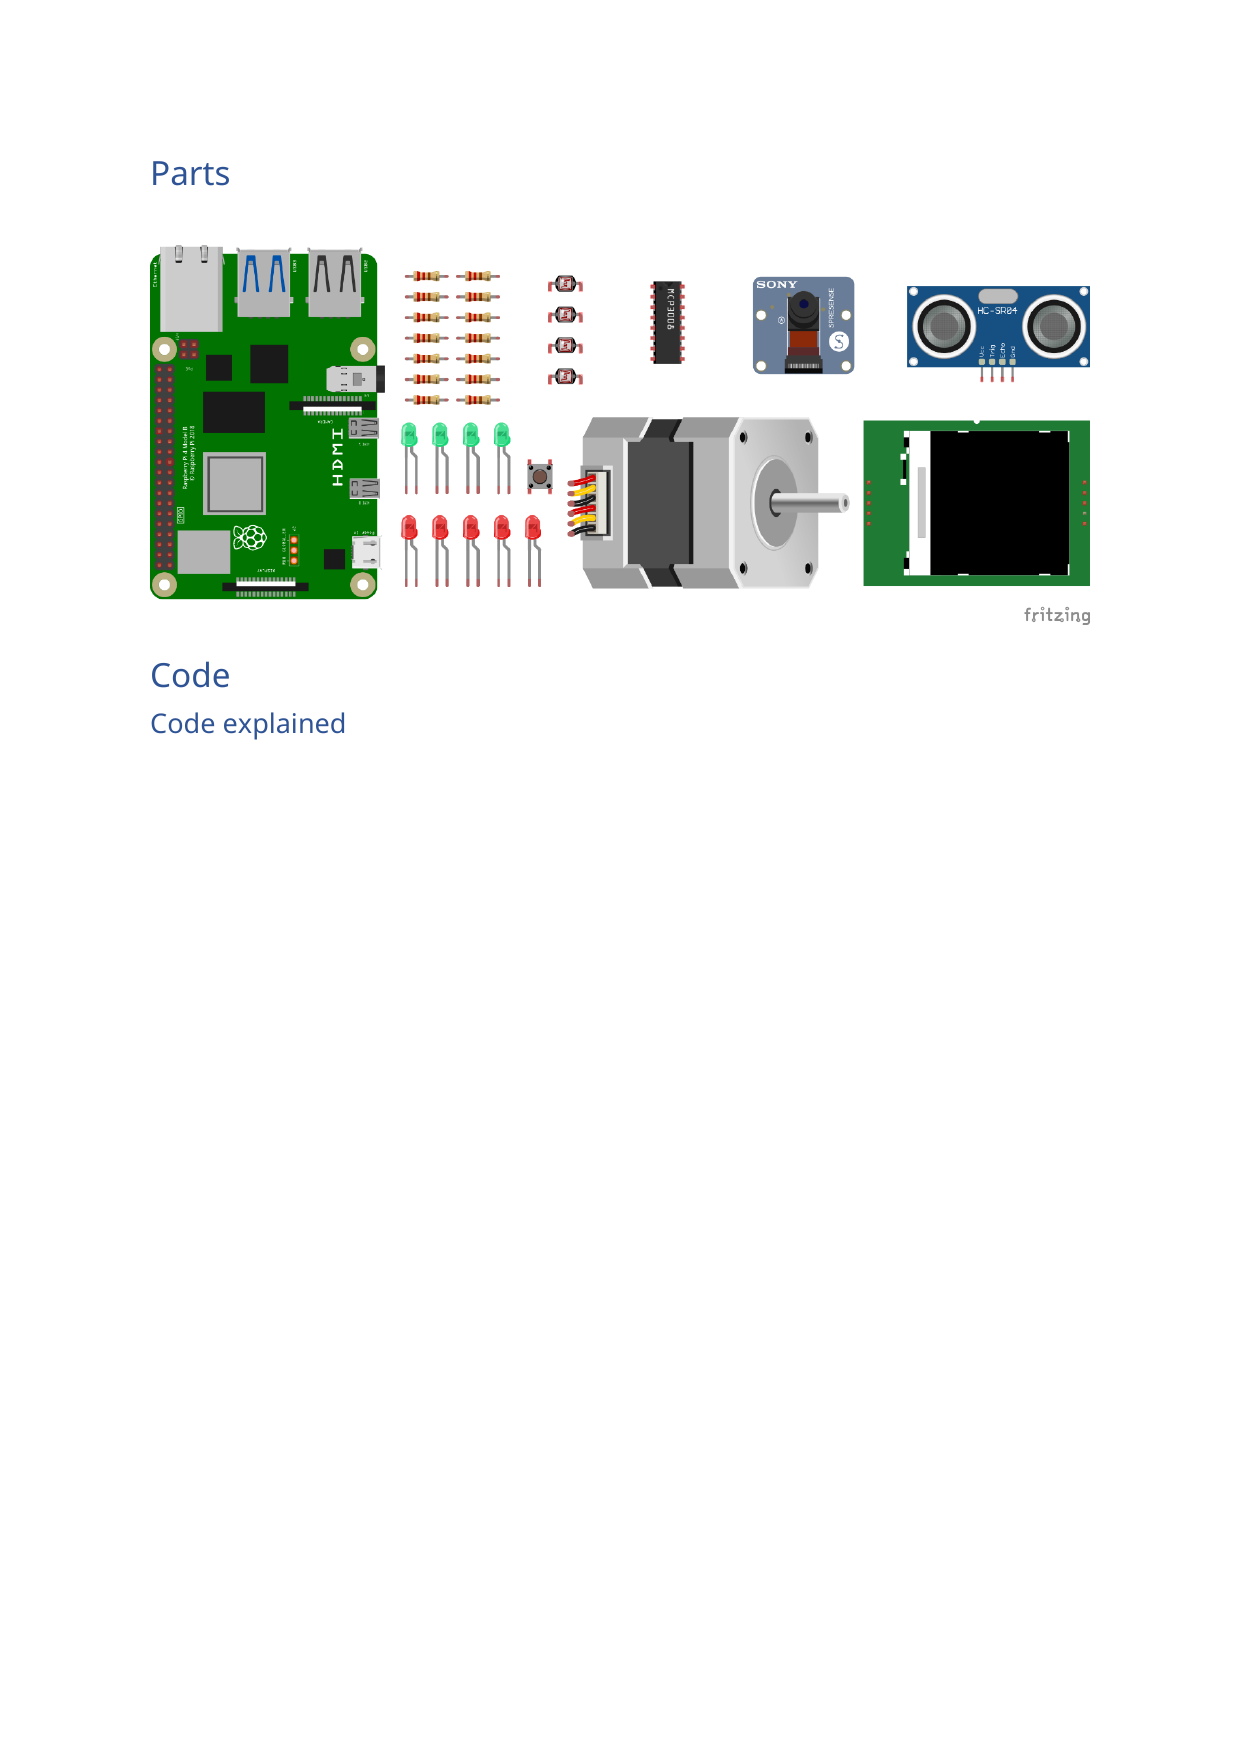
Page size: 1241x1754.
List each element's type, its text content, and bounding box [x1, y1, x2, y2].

subtitle Code explained [150, 705, 1090, 742]
picture [150, 245, 1091, 625]
subtitle Parts [150, 150, 1090, 195]
subtitle Code [150, 652, 1090, 697]
